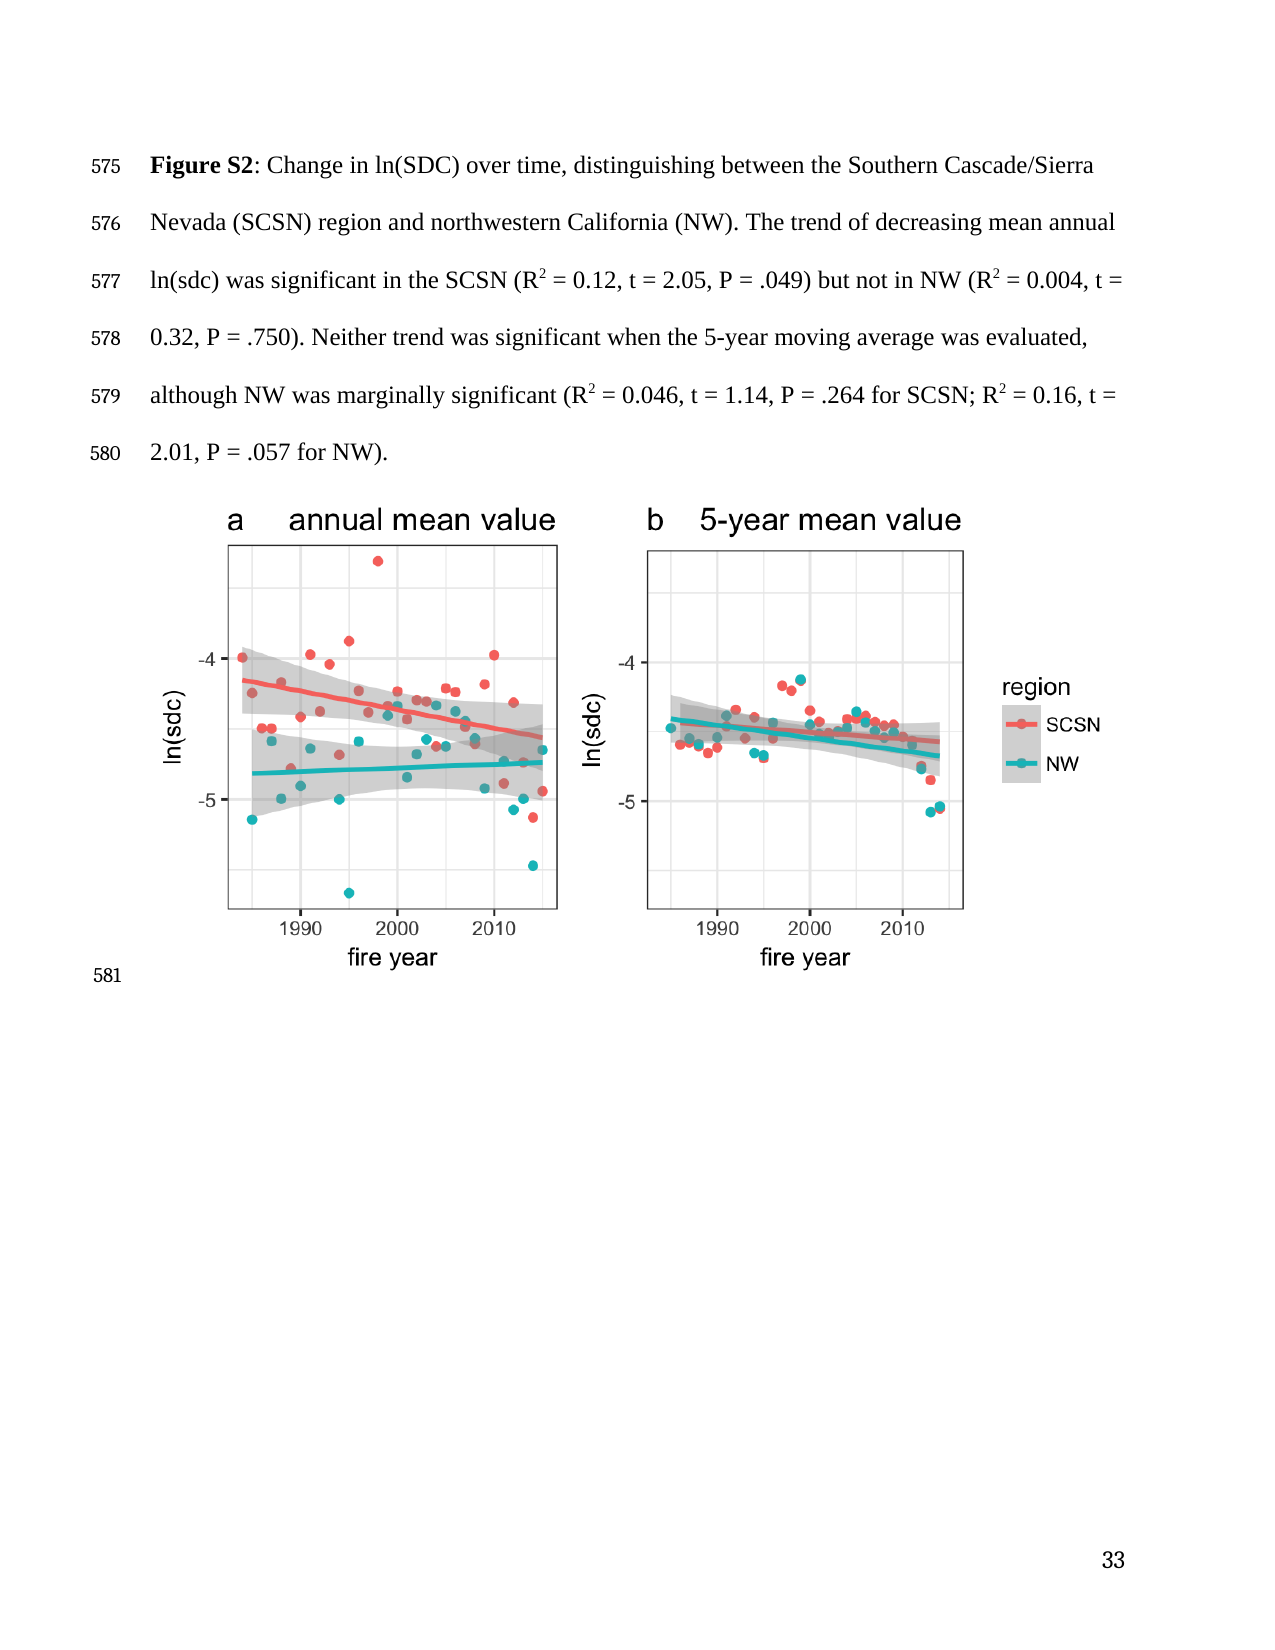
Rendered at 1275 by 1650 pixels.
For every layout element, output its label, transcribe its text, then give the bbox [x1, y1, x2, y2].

text Figure S2: Change in ln(SDC) over time, distinguishing between the Southern Cascade/Sierra Nevada (SCSN) region and northwestern California (NW). The trend of decreasing mean annual ln(sdc) was significant in the SCSN (R2 = 0.12, t = 2.05, P = .049) but not in NW (R2 = 0.004, t = 0.32, P = .750). Neither trend was significant when the 5-year moving average was evaluated, although NW was marginally significant (R2 = 0.046, t = 1.14, P = .264 for SCSN; R2 = 0.16, t = 2.01, P = .057 for NW). [150, 150, 1125, 466]
picture [150, 495, 1125, 983]
